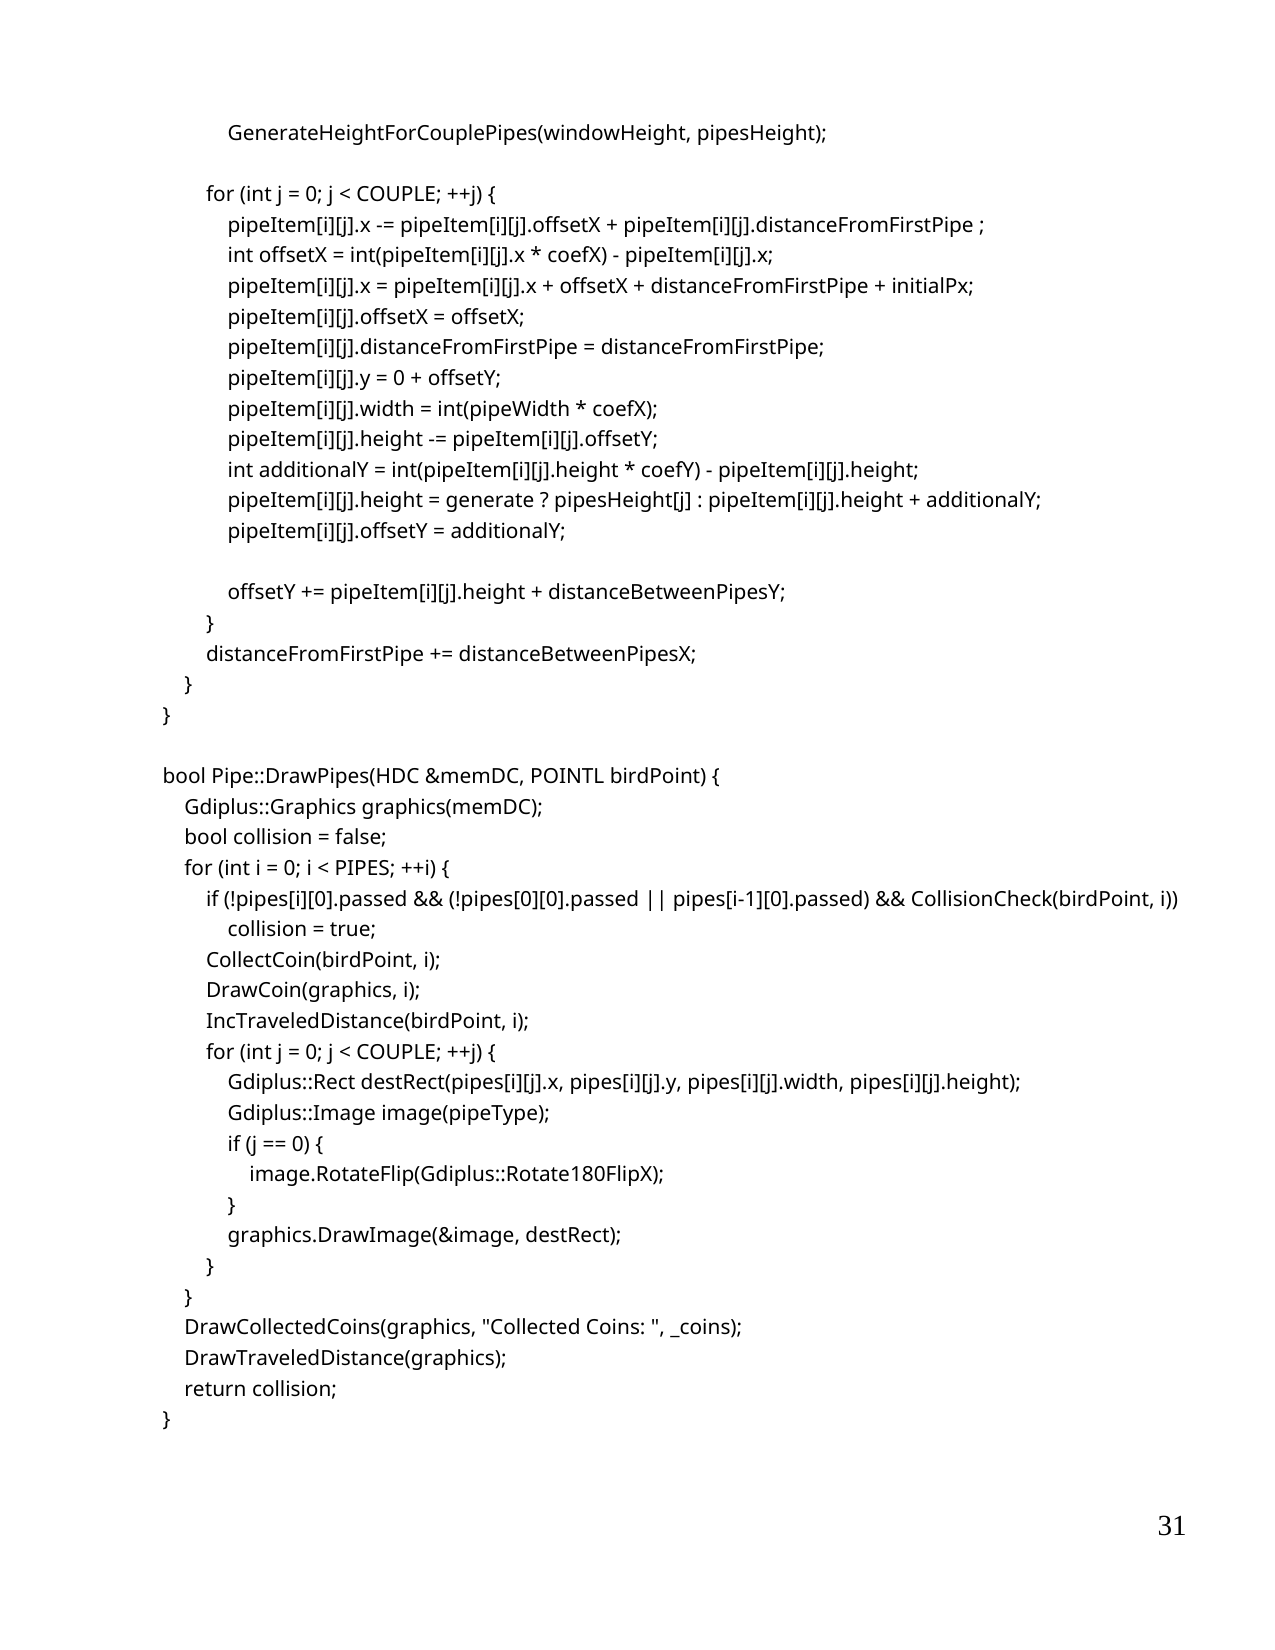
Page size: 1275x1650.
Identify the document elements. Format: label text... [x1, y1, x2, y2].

text collision = true; [162, 914, 1186, 943]
text return collision; [162, 1374, 1186, 1402]
text DrawCollectedCoins(graphics, "Collected Coins: ", _coins); [162, 1312, 1186, 1341]
text bool Pipe::DrawPipes(HDC &memDC, POINTL birdPoint) { [162, 761, 1186, 790]
text offsetY += pipeItem[i][j].height + distanceBetweenPipesY; [162, 577, 1186, 606]
text Gdiplus::Image image(pipeType); [162, 1098, 1186, 1127]
text if (j == 0) { [162, 1129, 1186, 1157]
text pipeItem[i][j].x = pipeItem[i][j].x + offsetX + distanceFromFirstPipe + initialPx; [162, 271, 1186, 300]
text bool collision = false; [162, 822, 1186, 851]
text } [162, 1404, 1186, 1433]
text pipeItem[i][j].height = generate ? pipesHeight[j] : pipeItem[i][j].height + additionalY; [162, 486, 1186, 514]
text Gdiplus::Rect destRect(pipes[i][j].x, pipes[i][j].y, pipes[i][j].width, pipes[i][j].height); [162, 1067, 1186, 1096]
text pipeItem[i][j].y = 0 + offsetY; [162, 363, 1186, 392]
text } [162, 1251, 1186, 1280]
text for (int j = 0; j < COUPLE; ++j) { [162, 1037, 1186, 1065]
text pipeItem[i][j].offsetX = offsetX; [162, 302, 1186, 330]
text } [162, 1282, 1186, 1310]
text pipeItem[i][j].height -= pipeItem[i][j].offsetY; [162, 424, 1186, 453]
text IncTraveledDistance(birdPoint, i); [162, 1006, 1186, 1035]
text graphics.DrawImage(&image, destRect); [162, 1221, 1186, 1249]
text pipeItem[i][j].offsetY = additionalY; [162, 516, 1186, 545]
text } [162, 669, 1186, 698]
text } [162, 1190, 1186, 1218]
text CollectCoin(birdPoint, i); [162, 945, 1186, 973]
text pipeItem[i][j].x -= pipeItem[i][j].offsetX + pipeItem[i][j].distanceFromFirstPipe ; [162, 210, 1186, 238]
text pipeItem[i][j].width = int(pipeWidth * coefX); [162, 394, 1186, 422]
text DrawCoin(graphics, i); [162, 976, 1186, 1004]
text } [162, 700, 1186, 728]
text for (int i = 0; i < PIPES; ++i) { [162, 853, 1186, 882]
text image.RotateFlip(Gdiplus::Rotate180FlipX); [162, 1159, 1186, 1188]
text Gdiplus::Graphics graphics(memDC); [162, 792, 1186, 820]
text distanceFromFirstPipe += distanceBetweenPipesX; [162, 639, 1186, 667]
text } [162, 608, 1186, 637]
text int additionalY = int(pipeItem[i][j].height * coefY) - pipeItem[i][j].height; [162, 455, 1186, 483]
text GenerateHeightForCouplePipes(windowHeight, pipesHeight); [162, 118, 1186, 147]
text for (int j = 0; j < COUPLE; ++j) { [162, 179, 1186, 208]
text pipeItem[i][j].distanceFromFirstPipe = distanceFromFirstPipe; [162, 332, 1186, 361]
text if (!pipes[i][0].passed && (!pipes[0][0].passed || pipes[i-1][0].passed) && CollisionCheck(birdPoint, i)) [162, 884, 1186, 912]
text DrawTraveledDistance(graphics); [162, 1343, 1186, 1372]
text int offsetX = int(pipeItem[i][j].x * coefX) - pipeItem[i][j].x; [162, 241, 1186, 269]
